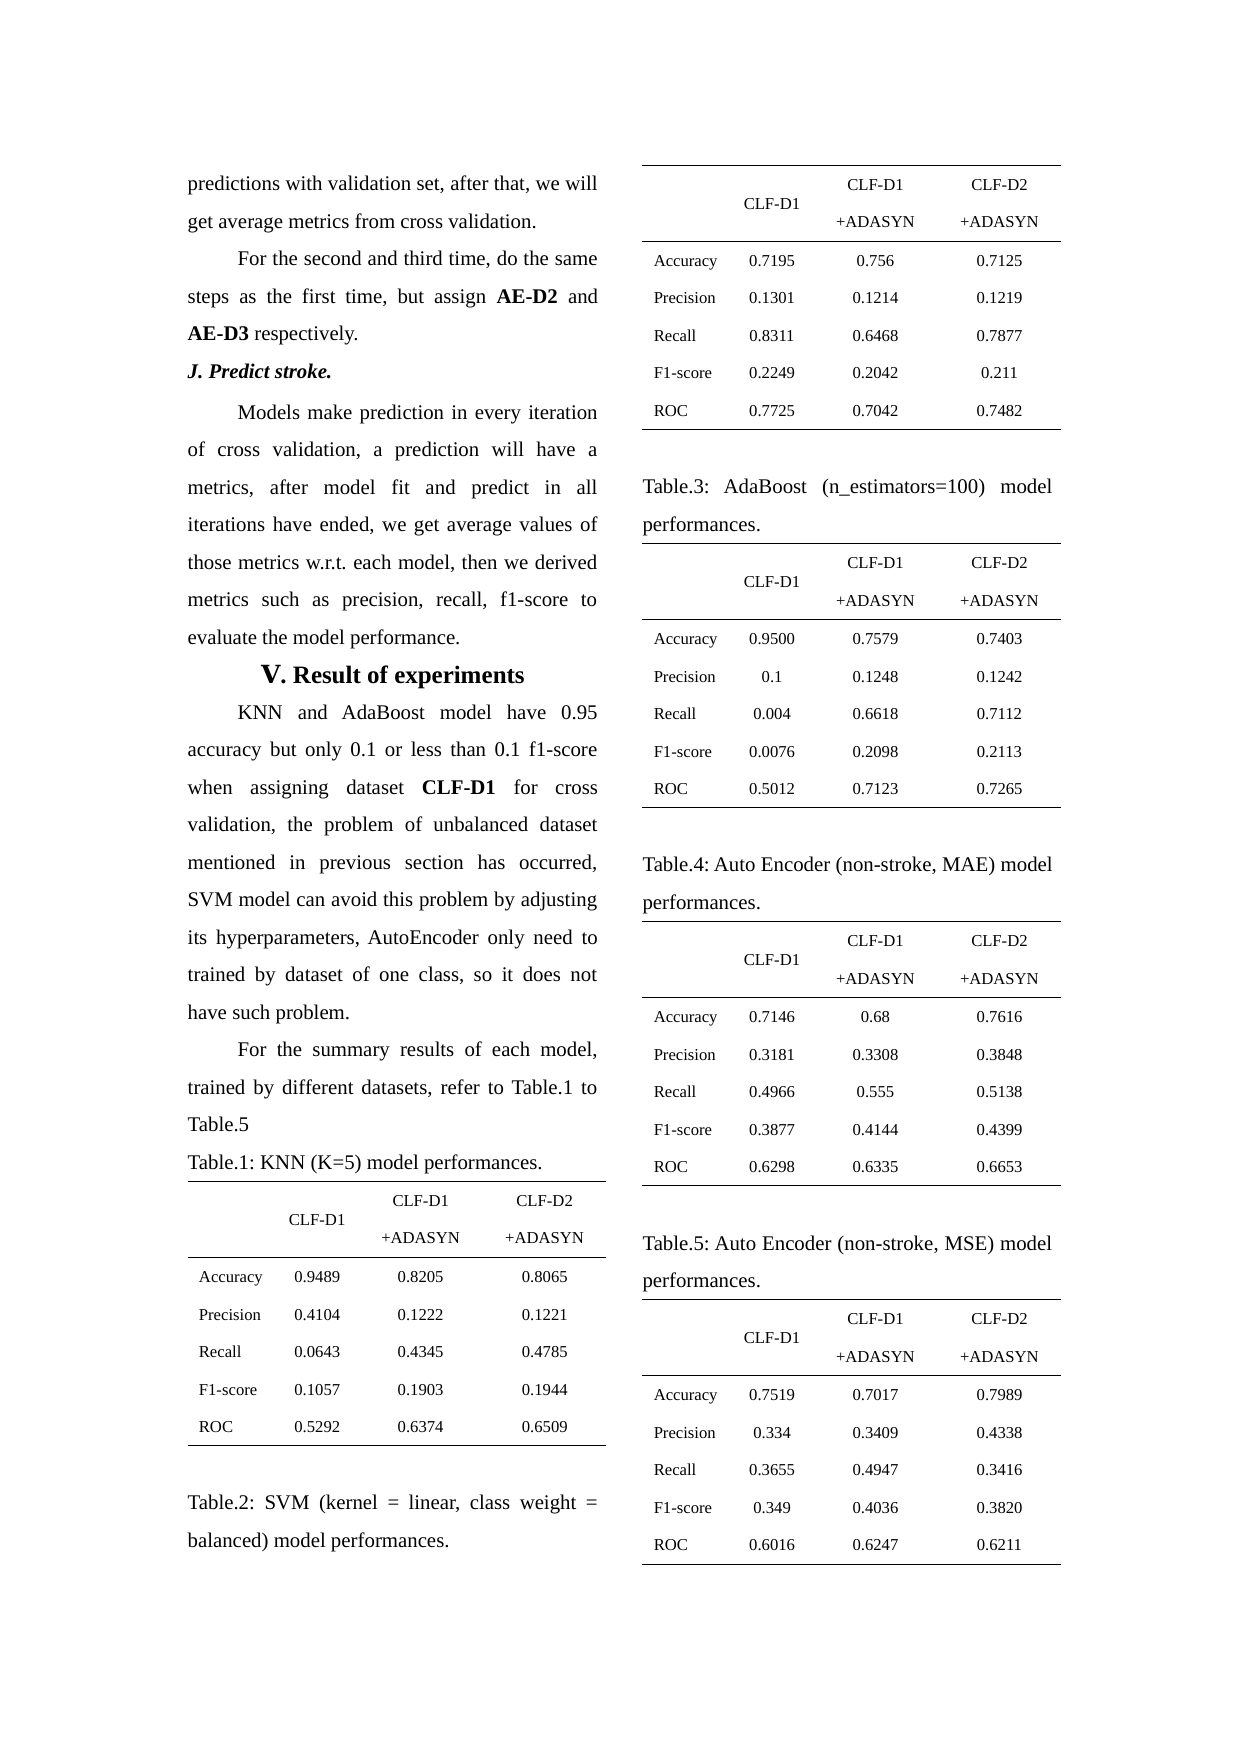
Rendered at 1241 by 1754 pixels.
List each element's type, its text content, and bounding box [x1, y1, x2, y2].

table_cell 0.8311 [730, 317, 813, 354]
table_cell Precision [642, 657, 730, 695]
table_cell 0.5138 [937, 1073, 1061, 1110]
table_cell 0.1242 [937, 657, 1061, 695]
table_header CLF-D1 +ADASYN [358, 1182, 482, 1257]
text Table.3: AdaBoost (n_estimators=100) model performances. [642, 468, 1053, 543]
table_cell 0.68 [813, 998, 937, 1035]
table_cell 0.7125 [937, 242, 1061, 279]
table_cell 0.1903 [358, 1370, 482, 1408]
table_cell Recall [642, 317, 730, 354]
table_cell 0.7146 [730, 998, 813, 1035]
table_cell 0.4144 [813, 1110, 937, 1148]
table_cell 0.7725 [730, 392, 813, 429]
table_cell 0.211 [937, 354, 1061, 392]
table_cell 0.4785 [483, 1333, 606, 1370]
table_cell 0.6247 [813, 1526, 937, 1563]
table_cell Recall [642, 1073, 730, 1110]
table_cell 0.1 [730, 657, 813, 695]
table_cell 0.7112 [937, 695, 1061, 732]
table_cell 0.3416 [937, 1451, 1061, 1488]
table_cell ROC [642, 392, 730, 429]
table_cell Recall [642, 1451, 730, 1488]
table_cell 0.756 [813, 242, 937, 279]
table_cell 0.4947 [813, 1451, 937, 1488]
table_cell ROC [642, 1148, 730, 1185]
table_cell 0.7265 [937, 770, 1061, 807]
table_cell 0.2042 [813, 354, 937, 392]
table_cell 0.7123 [813, 770, 937, 807]
table_header [188, 1182, 276, 1257]
table_cell 0.2098 [813, 732, 937, 770]
table_header CLF-D1 [730, 544, 813, 619]
table_cell 0.7403 [937, 620, 1061, 657]
text For the summary results of each model, trained by different datasets, refer to Table.1 to Table.5 [187, 1031, 598, 1143]
table_cell 0.9489 [276, 1258, 358, 1295]
text Table.1: KNN (K=5) model performances. [187, 1143, 598, 1181]
table_cell 0.7877 [937, 317, 1061, 354]
text Table.4: Auto Encoder (non-stroke, MAE) model performances. [642, 846, 1053, 921]
table_cell 0.9500 [730, 620, 813, 657]
table_header CLF-D1 [730, 922, 813, 997]
table_cell 0.1944 [483, 1370, 606, 1408]
table_cell Accuracy [188, 1258, 276, 1295]
table_cell 0.1222 [358, 1295, 482, 1333]
table_cell 0.3655 [730, 1451, 813, 1488]
table_cell F1-score [642, 1489, 730, 1526]
table_cell 0.1221 [483, 1295, 606, 1333]
table_cell 0.1219 [937, 279, 1061, 317]
table_cell 0.1301 [730, 279, 813, 317]
table_cell 0.7017 [813, 1376, 937, 1413]
table_cell 0.334 [730, 1414, 813, 1451]
text Models make prediction in every iteration of cross validation, a prediction will have a metrics, after model fit and predict in all iterations have ended, we get average values of those metrics w.r.t. each model, then we derived metrics such as precision, recall, f1-score to evaluate the model performance. [187, 393, 598, 656]
text Table.2: SVM (kernel = linear, class weight = balanced) model performances. [187, 1484, 598, 1559]
table_cell F1-score [642, 732, 730, 770]
table_cell 0.7042 [813, 392, 937, 429]
table_cell Precision [188, 1295, 276, 1333]
table_cell 0.2249 [730, 354, 813, 392]
table_cell 0.8205 [358, 1258, 482, 1295]
table_cell 0.7482 [937, 392, 1061, 429]
table_cell 0.0076 [730, 732, 813, 770]
table_cell 0.8065 [483, 1258, 606, 1295]
table_cell 0.3820 [937, 1489, 1061, 1526]
table_header CLF-D1 [276, 1182, 358, 1257]
table_cell 0.4104 [276, 1295, 358, 1333]
table_cell 0.7616 [937, 998, 1061, 1035]
text Ⅴ. Result of experiments [187, 656, 598, 693]
table_cell 0.6374 [358, 1408, 482, 1445]
table_cell 0.6653 [937, 1148, 1061, 1185]
table_cell ROC [642, 1526, 730, 1563]
table_cell 0.4966 [730, 1073, 813, 1110]
table_cell Recall [188, 1333, 276, 1370]
table_header CLF-D2 +ADASYN [937, 1300, 1061, 1375]
table_cell 0.7519 [730, 1376, 813, 1413]
table_cell 0.349 [730, 1489, 813, 1526]
table_cell 0.1214 [813, 279, 937, 317]
table_cell 0.3877 [730, 1110, 813, 1148]
table_cell 0.6298 [730, 1148, 813, 1185]
table_cell Accuracy [642, 1376, 730, 1413]
table_cell 0.7579 [813, 620, 937, 657]
table_cell 0.1248 [813, 657, 937, 695]
table_header CLF-D1 +ADASYN [813, 1300, 937, 1375]
table_cell Accuracy [642, 998, 730, 1035]
table_cell ROC [188, 1408, 276, 1445]
table_cell 0.6016 [730, 1526, 813, 1563]
table_header CLF-D2 +ADASYN [937, 166, 1061, 241]
table_cell 0.3848 [937, 1035, 1061, 1073]
table_header CLF-D1 +ADASYN [813, 922, 937, 997]
table_cell 0.6468 [813, 317, 937, 354]
table_cell 0.6335 [813, 1148, 937, 1185]
table_cell 0.4345 [358, 1333, 482, 1370]
table_cell F1-score [188, 1370, 276, 1408]
table_header CLF-D1 [730, 1300, 813, 1375]
table_cell ROC [642, 770, 730, 807]
table_cell 0.3308 [813, 1035, 937, 1073]
table_header CLF-D1 +ADASYN [813, 166, 937, 241]
table_header [642, 544, 730, 619]
table_header CLF-D2 +ADASYN [483, 1182, 606, 1257]
table_cell 0.7989 [937, 1376, 1061, 1413]
table_header [642, 1300, 730, 1375]
table_cell 0.3409 [813, 1414, 937, 1451]
table_header CLF-D2 +ADASYN [937, 922, 1061, 997]
table_cell 0.6618 [813, 695, 937, 732]
table_cell 0.3181 [730, 1035, 813, 1073]
table_cell 0.004 [730, 695, 813, 732]
table_cell 0.1057 [276, 1370, 358, 1408]
table_header [642, 166, 730, 241]
table_header CLF-D2 +ADASYN [937, 544, 1061, 619]
table_cell Precision [642, 1035, 730, 1073]
table_cell 0.7195 [730, 242, 813, 279]
table_header [642, 922, 730, 997]
table_cell Accuracy [642, 242, 730, 279]
table_header CLF-D1 [730, 166, 813, 241]
table_cell 0.6211 [937, 1526, 1061, 1563]
table_cell 0.4338 [937, 1414, 1061, 1451]
table_cell F1-score [642, 1110, 730, 1148]
text For the second and third time, do the same steps as the first time, but assign AE-D2 and AE-D3 respectively. [187, 239, 598, 352]
table_cell F1-score [642, 354, 730, 392]
table_cell Accuracy [642, 620, 730, 657]
table_cell Precision [642, 279, 730, 317]
table_header CLF-D1 +ADASYN [813, 544, 937, 619]
text Table.5: Auto Encoder (non-stroke, MSE) model performances. [642, 1224, 1053, 1299]
table_cell Precision [642, 1414, 730, 1451]
text KNN and AdaBoost model have 0.95 accuracy but only 0.1 or less than 0.1 f1-score when assigning dataset CLF-D1 for cross validation, the problem of unbalanced dataset mentioned in previous section has occurred, SVM model can avoid this problem by adjusting its hyperparameters, AutoEncoder only need to trained by dataset of one class, so it does not have such problem. [187, 693, 598, 1031]
table_cell 0.4399 [937, 1110, 1061, 1148]
table_cell Recall [642, 695, 730, 732]
table_cell 0.0643 [276, 1333, 358, 1370]
table_cell 0.4036 [813, 1489, 937, 1526]
table_cell 0.5292 [276, 1408, 358, 1445]
subtitle J. Predict stroke. [187, 352, 598, 389]
table_cell 0.555 [813, 1073, 937, 1110]
table_cell 0.2113 [937, 732, 1061, 770]
table_cell 0.5012 [730, 770, 813, 807]
table_cell 0.6509 [483, 1408, 606, 1445]
